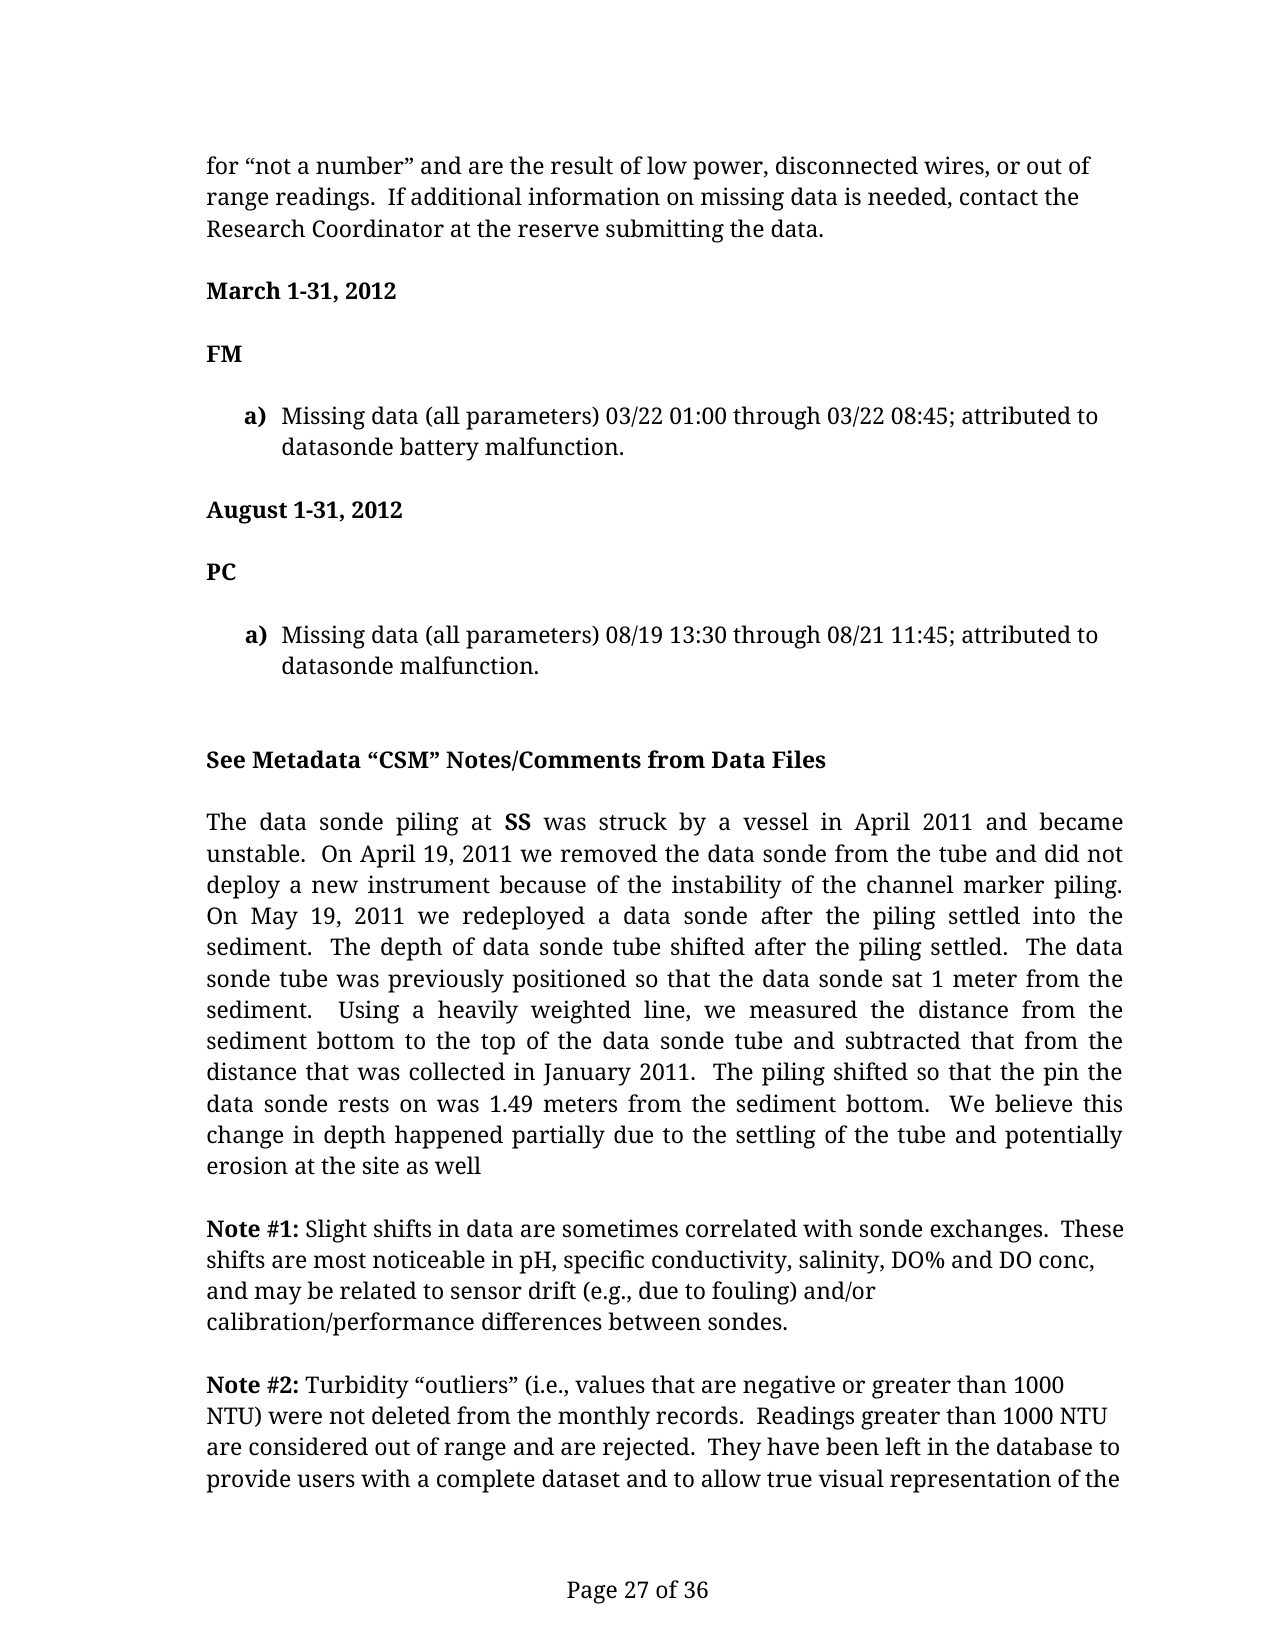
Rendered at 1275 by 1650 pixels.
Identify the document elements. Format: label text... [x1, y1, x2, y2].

text August 1-31, 2012 [206, 494, 1125, 525]
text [206, 150, 1125, 244]
list Missing data (all parameters) 08/19 13:30 through 08/21 11:45; attributed to datasonde malfunction. [244, 619, 1125, 681]
text Note #1: Slight shifts in data are sometimes correlated with sonde exchanges. These shifts are most noticeable in pH, specific conductivity, salinity, DO% and DO conc, and may be related to sensor drift (e.g., due to fouling) and/or calibration/performance differences between sondes. [206, 1212, 1125, 1337]
text March 1-31, 2012 [206, 275, 1125, 306]
text FM [206, 337, 1125, 369]
list Missing data (all parameters) 03/22 01:00 through 03/22 08:45; attributed to datasonde battery malfunction. [244, 400, 1125, 462]
text The data sonde piling at SS was struck by a vessel in April 2011 and became unstable. On April 19, 2011 we removed the data sonde from the tube and did not deploy a new instrument because of the instability of the channel marker piling. On May 19, 2011 we redeployed a data sonde after the piling settled into the sediment. The depth of data sonde tube shifted after the piling settled. The data sonde tube was previously positioned so that the data sonde sat 1 meter from the sediment. Using a heavily weighted line, we measured the distance from the sediment bottom to the top of the data sonde tube and subtracted that from the distance that was collected in January 2011. The piling shifted so that the pin the data sonde rests on was 1.49 meters from the sediment bottom. We believe this change in depth happened partially due to the settling of the tube and potentially erosion at the site as well [206, 806, 1125, 1181]
text See Metadata “CSM” Notes/Comments from Data Files [206, 744, 1125, 775]
text PC [206, 556, 1125, 587]
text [206, 1369, 1125, 1494]
